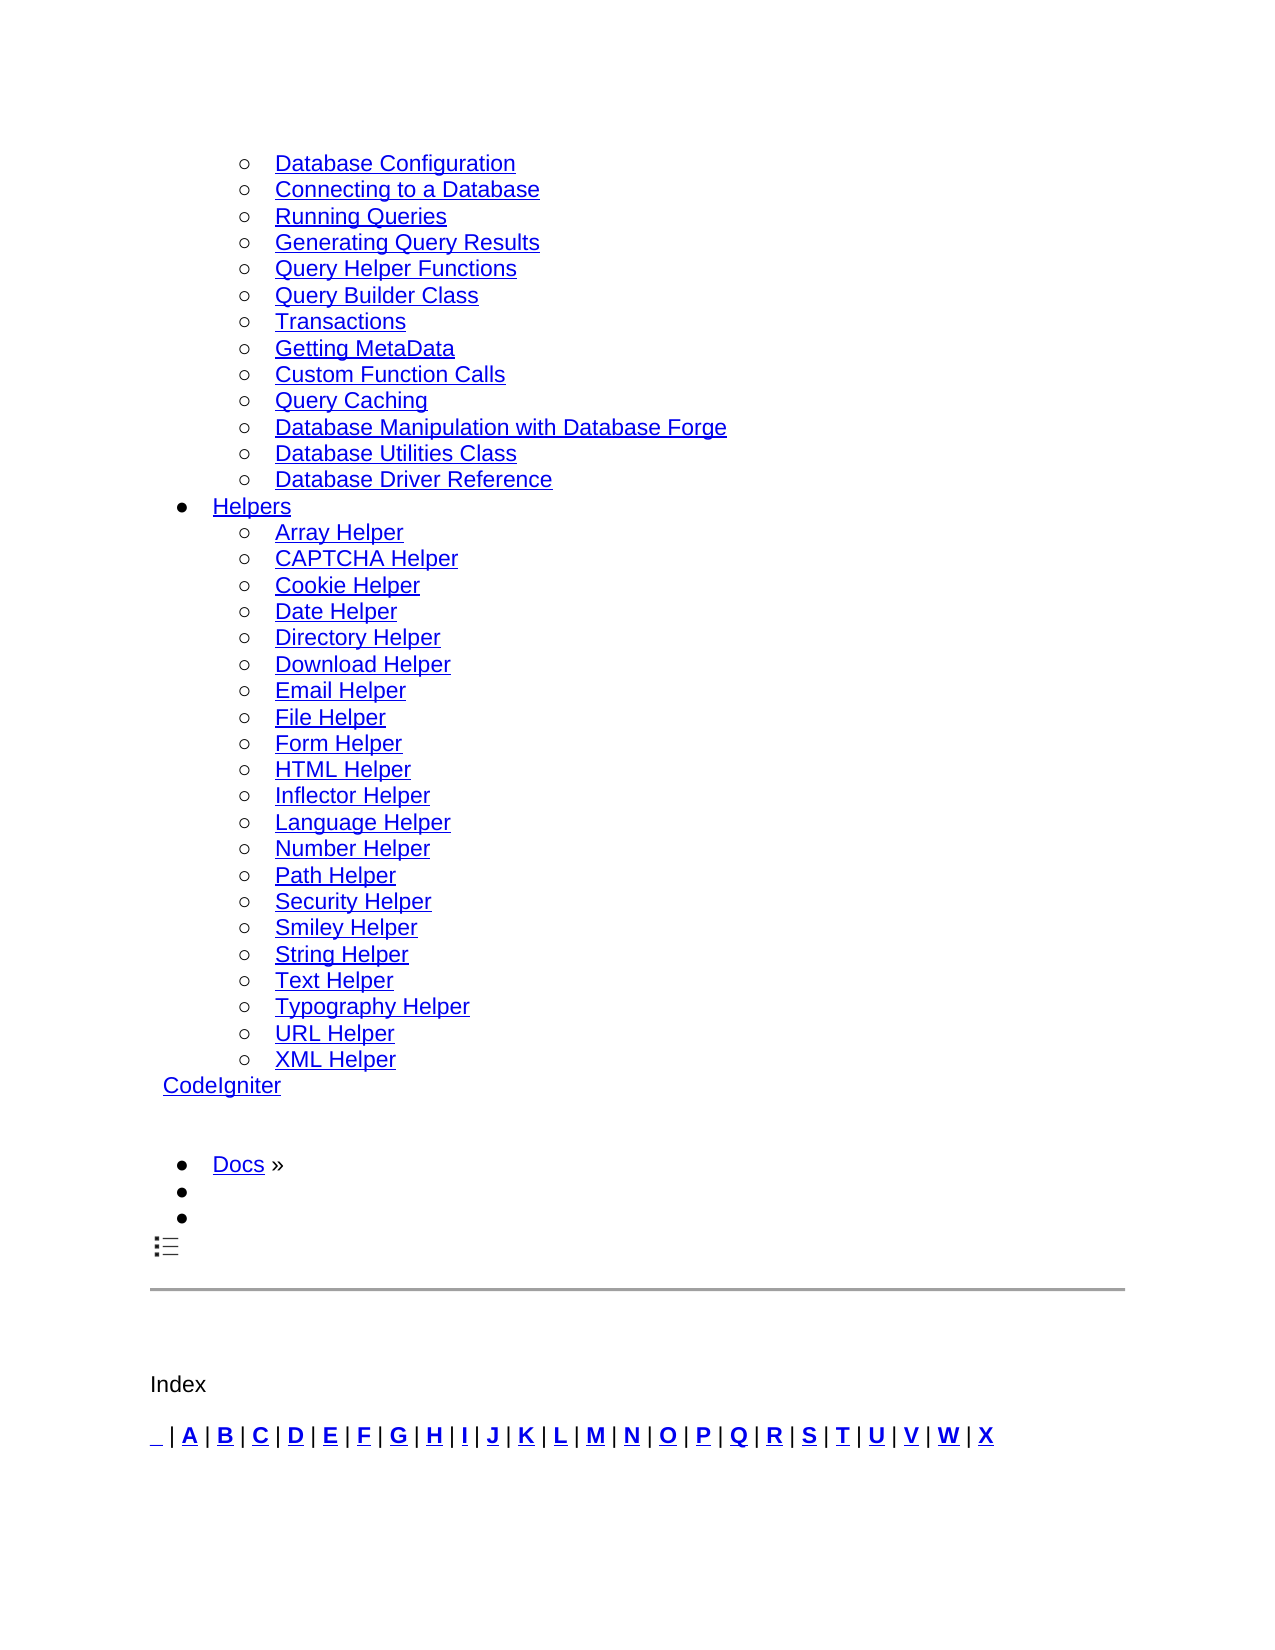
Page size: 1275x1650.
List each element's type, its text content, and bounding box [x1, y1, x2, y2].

list File Helper [237, 703, 1125, 730]
list Inflector Helper [237, 782, 1125, 809]
list Docs » [175, 1151, 1125, 1178]
list Connecting to a Database [237, 176, 1125, 203]
list Security Helper [237, 888, 1125, 914]
text _ | A | B | C | D | E | F | G | H | I | J | K | L | M | N | O | P | Q | R | S | T | U | V | W | X [150, 1422, 1125, 1448]
list Getting MetaData [237, 334, 1125, 361]
list Custom Function Calls [237, 361, 1125, 387]
list Download Helper [237, 651, 1125, 677]
list Date Helper [237, 598, 1125, 624]
list Email Helper [237, 677, 1125, 703]
list Array Helper [237, 519, 1125, 545]
list Transactions [237, 308, 1125, 334]
list HTML Helper [237, 756, 1125, 782]
list Form Helper [237, 730, 1125, 756]
list Database Utilities Class [237, 440, 1125, 466]
list Smiley Helper [237, 914, 1125, 941]
list Directory Helper [237, 624, 1125, 651]
list Database Driver Reference [237, 466, 1125, 493]
list Helpers [175, 493, 1125, 519]
list Language Helper [237, 809, 1125, 835]
list Query Builder Class [237, 282, 1125, 308]
picture [150, 1230, 182, 1262]
list Generating Query Results [237, 229, 1125, 255]
list XML Helper [237, 1046, 1125, 1072]
list Text Helper [237, 967, 1125, 993]
list Path Helper [237, 862, 1125, 888]
list String Helper [237, 941, 1125, 967]
list CAPTCHA Helper [237, 545, 1125, 572]
list Database Configuration [237, 150, 1125, 176]
list Query Caching [237, 387, 1125, 413]
text Index [150, 1371, 1125, 1397]
list Database Manipulation with Database Forge [237, 413, 1125, 440]
list Running Queries [237, 203, 1125, 229]
list Typography Helper [237, 993, 1125, 1020]
text CodeIgniter [150, 1072, 1125, 1099]
list Query Helper Functions [237, 255, 1125, 282]
list URL Helper [237, 1020, 1125, 1046]
list Number Helper [237, 835, 1125, 862]
list Cookie Helper [237, 572, 1125, 598]
